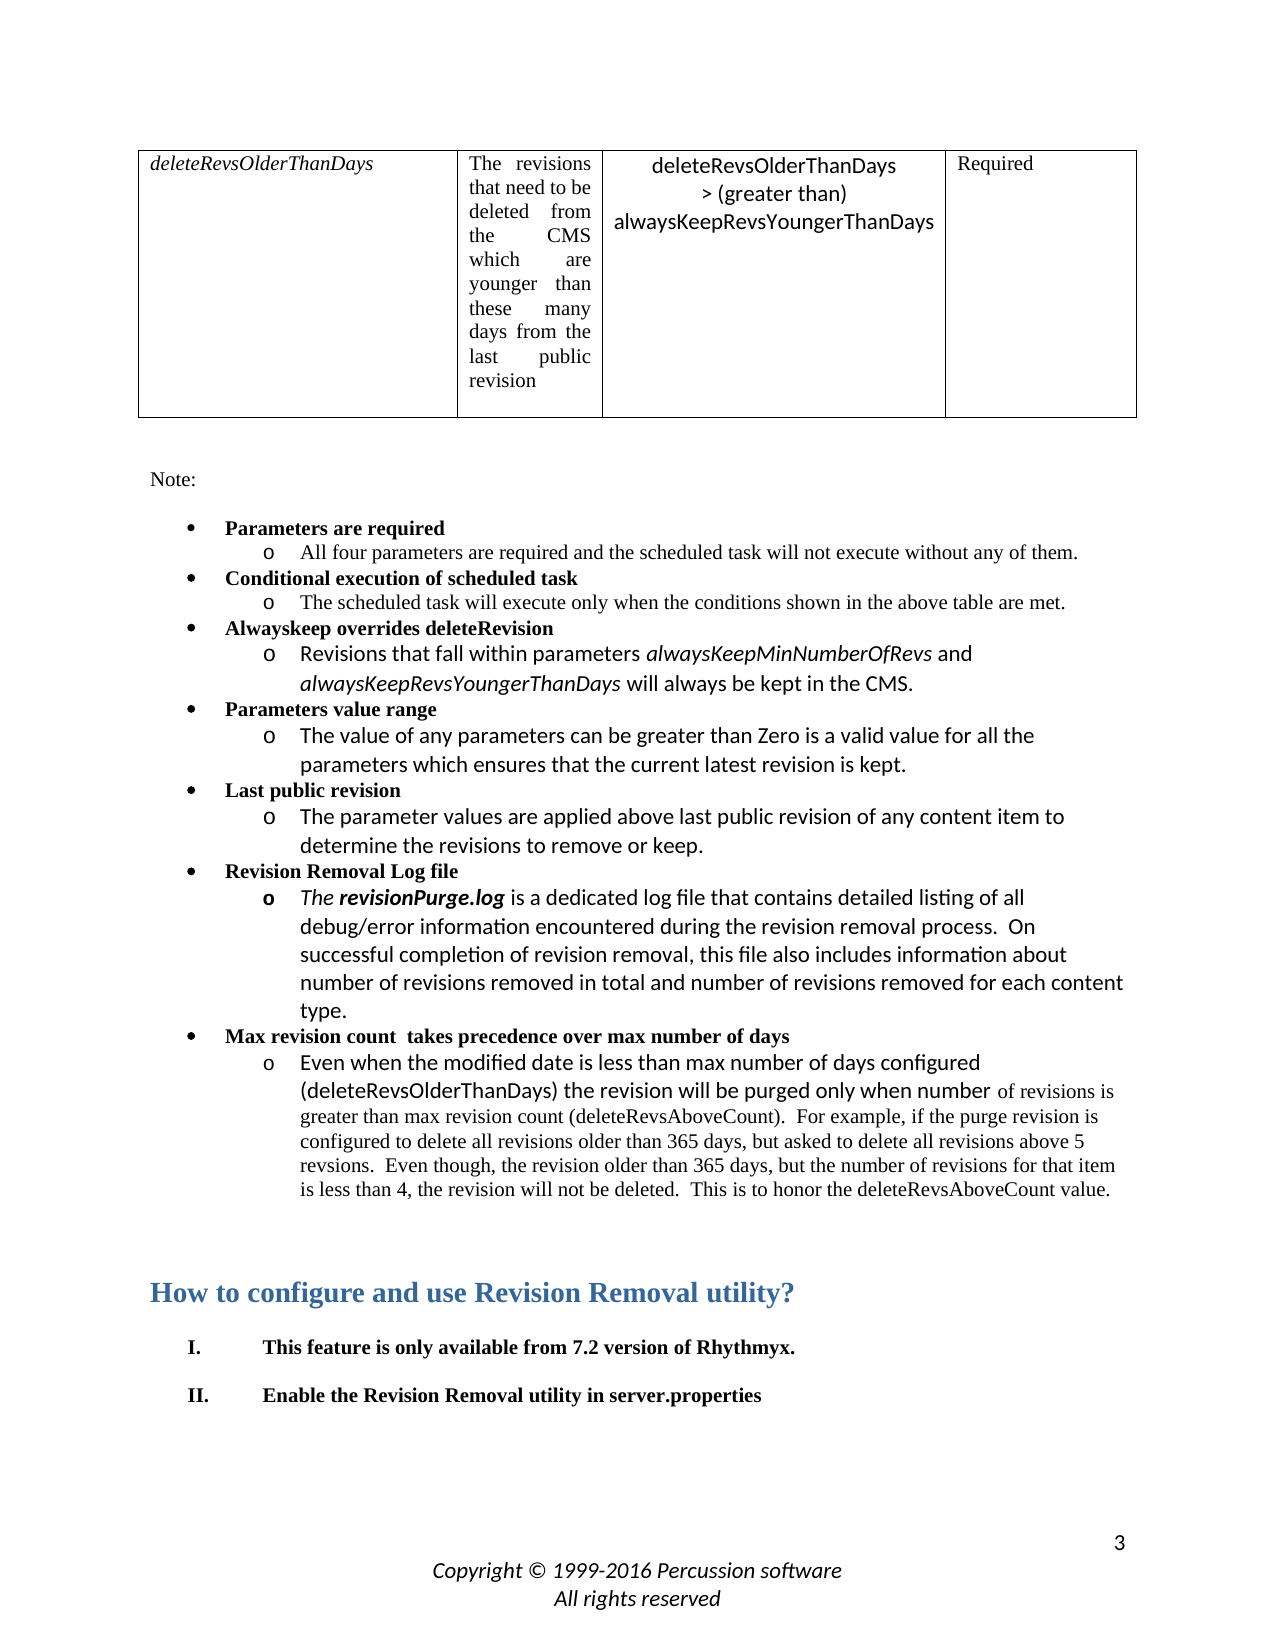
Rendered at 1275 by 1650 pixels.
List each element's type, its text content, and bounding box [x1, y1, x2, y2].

list Last public revision [187, 778, 1125, 802]
table_cell Required [946, 151, 1136, 417]
list All four parameters are required and the scheduled task will not execute without any of them. [262, 540, 1125, 566]
list Parameters value range [187, 697, 1125, 721]
list The value of any parameters can be greater than Zero is a valid value for all the parameters which ensures that the current latest revision is kept. [262, 721, 1125, 778]
list The scheduled task will execute only when the conditions shown in the above table are met. [262, 590, 1125, 615]
list Revision Removal Log file [187, 859, 1125, 883]
table_cell deleteRevsOlderThanDays > (greater than) alwaysKeepRevsYoungerThanDays [603, 151, 945, 417]
list Parameters are required [187, 516, 1125, 540]
list Even when the modified date is less than max number of days configured (deleteRevsOlderThanDays) the revision will be purged only when number of revisions is greater than max revision count (deleteRevsAboveCount). For example, if the purge revision is configured to delete all revisions older than 365 days, but asked to delete all revisions above 5 revsions. Even though, the revision older than 365 days, but the number of revisions for that item is less than 4, the revision will not be deleted. This is to honor the deleteRevsAboveCount value. [262, 1048, 1125, 1201]
list Alwayskeep overrides deleteRevision [187, 615, 1125, 639]
list The revisionPurge.log is a dedicated log file that contains detailed listing of all debug/error information encountered during the revision removal process. On successful completion of revision removal, this file also includes information about number of revisions removed in total and number of revisions removed for each content type. [262, 883, 1125, 1024]
table_cell The revisions that need to be deleted from the CMS which are younger than these many days from the last public revision [458, 151, 602, 417]
list Revisions that fall within parameters alwaysKeepMinNumberOfRevs and alwaysKeepRevsYoungerThanDays will always be kept in the CMS. [262, 639, 1125, 697]
subtitle How to configure and use Revision Removal utility? [150, 1275, 1125, 1308]
list Enable the Revision Removal utility in server.properties [187, 1383, 1125, 1407]
list The parameter values are applied above last public revision of any content item to determine the revisions to remove or keep. [262, 802, 1125, 859]
table_cell deleteRevsOlderThanDays [139, 151, 457, 417]
text Note: [150, 467, 1125, 491]
list Conditional execution of scheduled task [187, 566, 1125, 590]
list Max revision count takes precedence over max number of days [187, 1024, 1125, 1048]
list This feature is only available from 7.2 version of Rhythmyx. [187, 1335, 1125, 1359]
